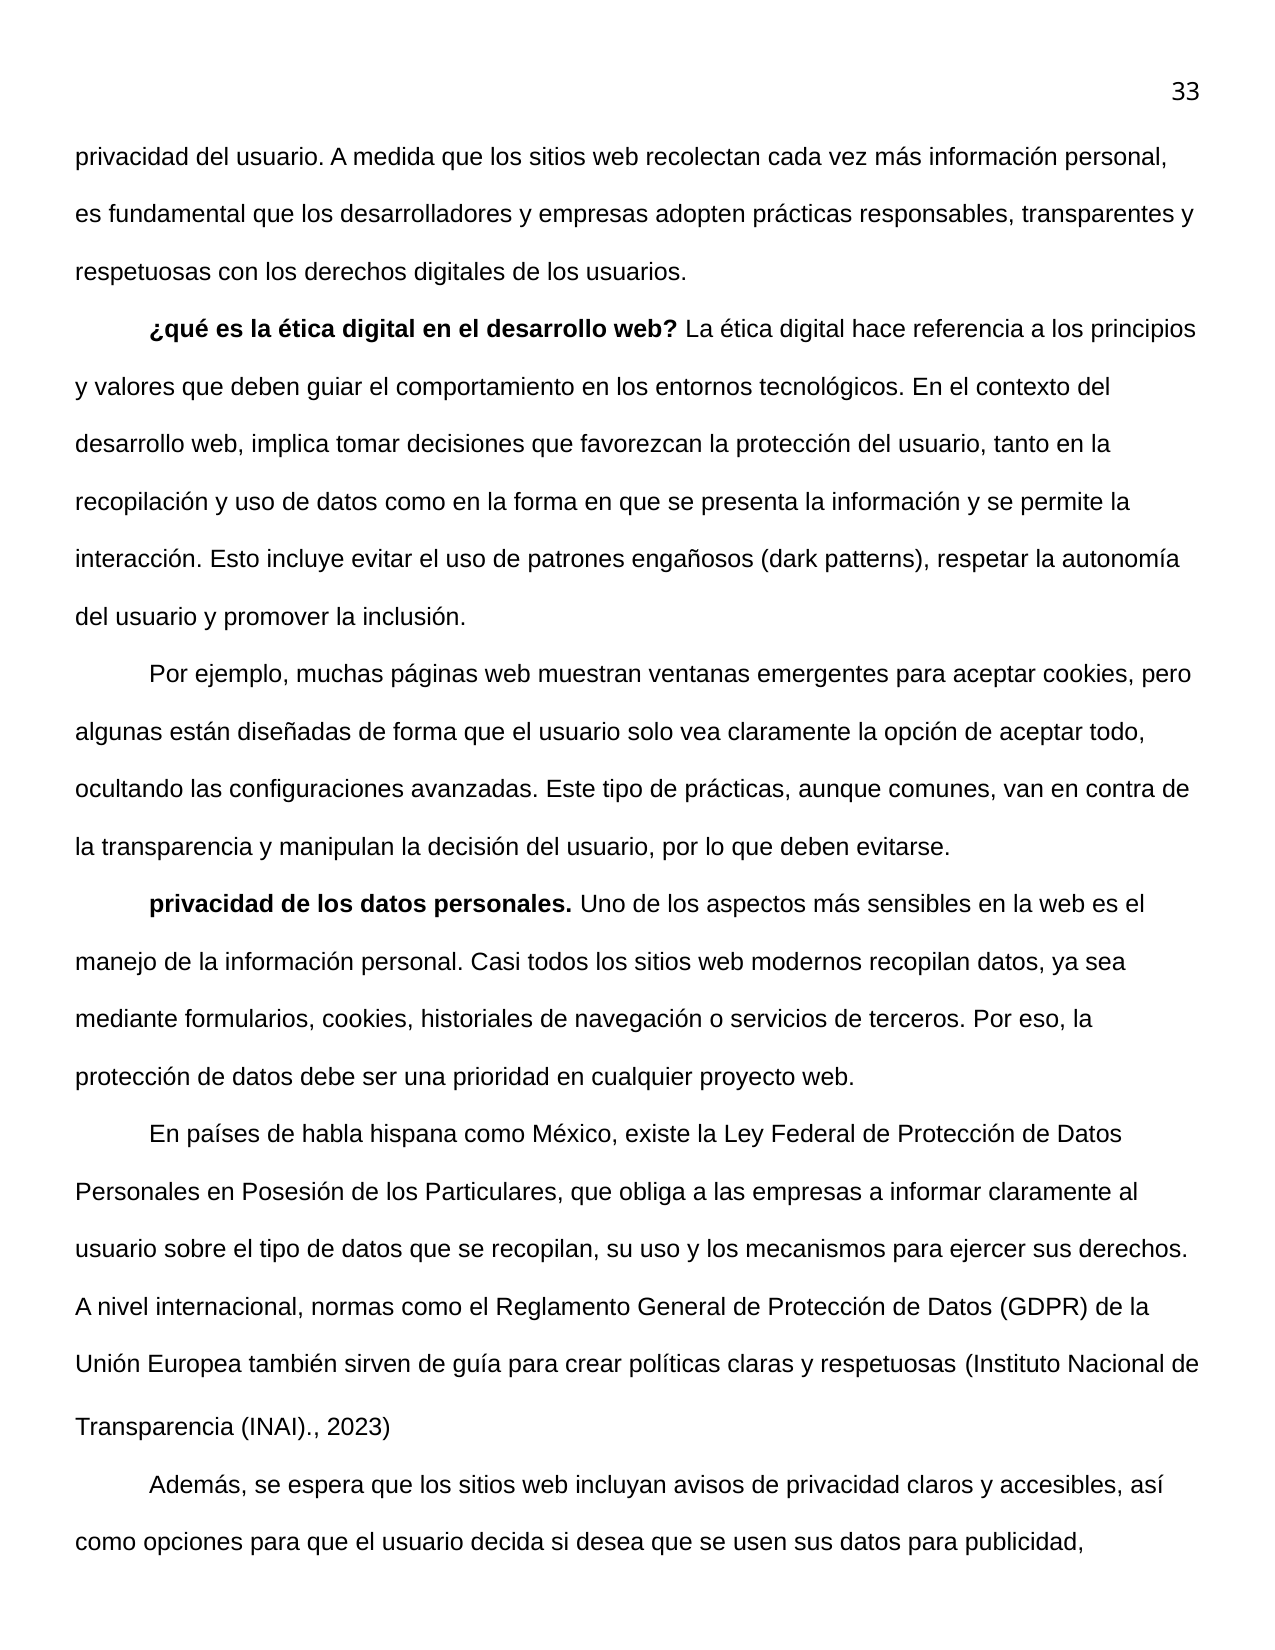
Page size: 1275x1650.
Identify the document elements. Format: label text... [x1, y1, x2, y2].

text ¿qué es la ética digital en el desarrollo web? La ética digital hace referencia a los principios y valores que deben guiar el comportamiento en los entornos tecnológicos. En el contexto del desarrollo web, implica tomar decisiones que favorezcan la protección del usuario, tanto en la recopilación y uso de datos como en la forma en que se presenta la información y se permite la interacción. Esto incluye evitar el uso de patrones engañosos (dark patterns), respetar la autonomía del usuario y promover la inclusión. [75, 314, 1200, 631]
text privacidad de los datos personales. Uno de los aspectos más sensibles en la web es el manejo de la información personal. Casi todos los sitios web modernos recopilan datos, ya sea mediante formularios, cookies, historiales de navegación o servicios de terceros. Por eso, la protección de datos debe ser una prioridad en cualquier proyecto web. [75, 889, 1200, 1091]
text Por ejemplo, muchas páginas web muestran ventanas emergentes para aceptar cookies, pero algunas están diseñadas de forma que el usuario solo vea claramente la opción de aceptar todo, ocultando las configuraciones avanzadas. Este tipo de prácticas, aunque comunes, van en contra de la transparencia y manipulan la decisión del usuario, por lo que deben evitarse. [75, 659, 1200, 861]
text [75, 142, 1200, 286]
text En países de habla hispana como México, existe la Ley Federal de Protección de Datos Personales en Posesión de los Particulares, que obliga a las empresas a informar claramente al usuario sobre el tipo de datos que se recopilan, su uso y los mecanismos para ejercer sus derechos. A nivel internacional, normas como el Reglamento General de Protección de Datos (GDPR) de la Unión Europea también sirven de guía para crear políticas claras y respetuosas [75, 1119, 1200, 1441]
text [75, 1470, 1200, 1556]
